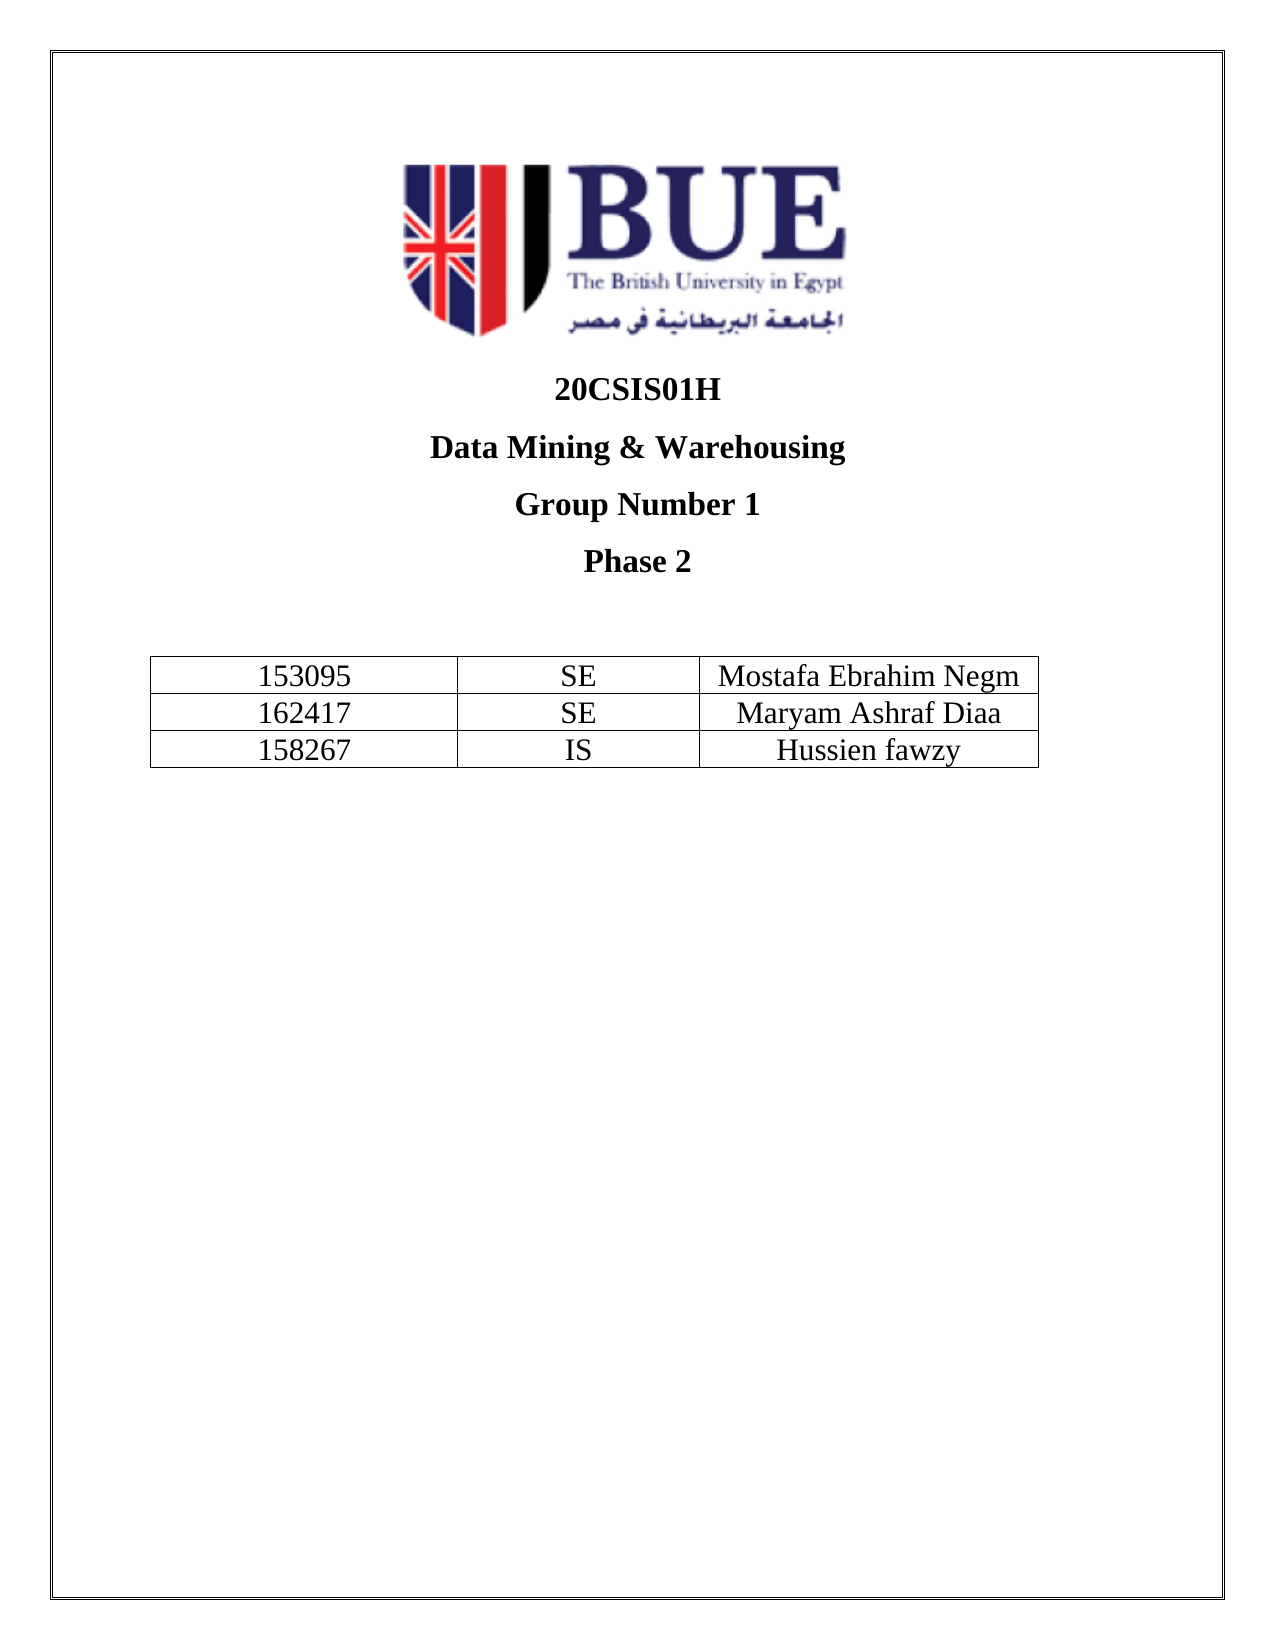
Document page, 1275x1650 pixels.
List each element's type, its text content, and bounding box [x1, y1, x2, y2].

table_cell 158267 [151, 731, 457, 767]
text 20CSIS01H [150, 369, 1125, 408]
table_cell 162417 [151, 694, 457, 730]
text Phase 2 [150, 541, 1125, 580]
table_cell Hussien fawzy [700, 731, 1038, 767]
text Group Number 1 [150, 484, 1125, 522]
table_cell SE [458, 694, 699, 730]
picture [403, 150, 872, 352]
table_header 153095 [151, 657, 457, 693]
table_header SE [458, 657, 699, 693]
table_header Mostafa Ebrahim Negm [700, 657, 1038, 693]
table_cell Maryam Ashraf Diaa [700, 694, 1038, 730]
table_cell IS [458, 731, 699, 767]
text Data Mining & Warehousing [150, 427, 1125, 465]
